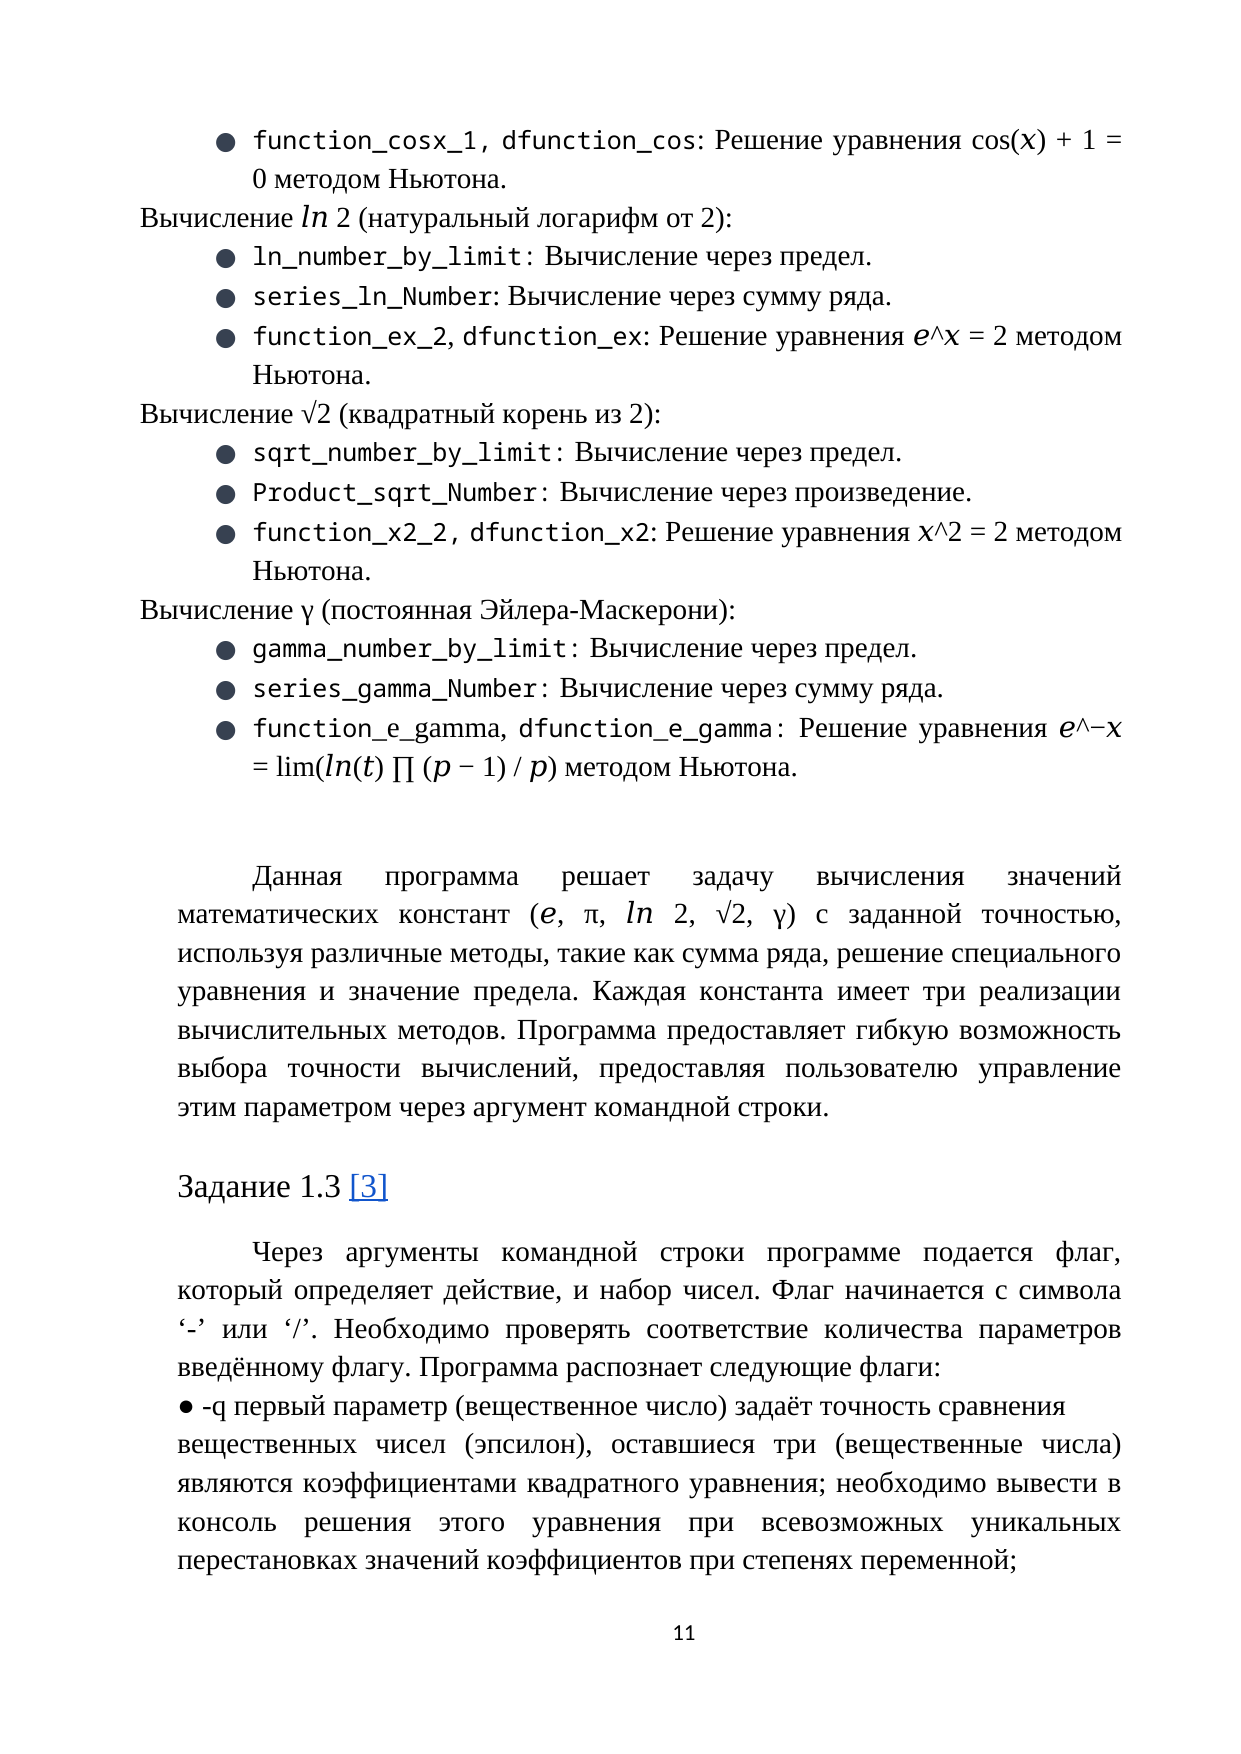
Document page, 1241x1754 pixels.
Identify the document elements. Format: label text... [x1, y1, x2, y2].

list Вычисление γ (постоянная Эйлера-Маскерони): [139, 592, 1122, 626]
text Данная программа решает задачу вычисления значений математических констант (𝑒, π, 𝑙𝑛 2, √2, γ) с заданной точностью, используя различные методы, такие как сумма ряда, решение специального уравнения и значение предела. Каждая константа имеет три реализации вычислительных методов. Программа предоставляет гибкую возможность выбора точности вычислений, предоставляя пользователю управление этим параметром через аргумент командной строки. [177, 858, 1122, 1123]
list function_cosx_1, dfunction_cos: Решение уравнения cos(𝑥) + 1 = 0 методом Ньютона. [214, 122, 1122, 195]
list series_gamma_Number: Вычисление через сумму ряда. [214, 670, 1122, 705]
list function_ex_2, dfunction_ex: Решение уравнения 𝑒^𝑥 = 2 методом Ньютона. [214, 318, 1122, 391]
list Product_sqrt_Number: Вычисление через произведение. [214, 474, 1122, 509]
text Через аргументы командной строки программе подается флаг, который определяет действие, и набор чисел. Флаг начинается с символа ‘-’ или ‘/’. Необходимо проверять соответствие количества параметров введённому флагу. Программа распознает следующие флаги: [177, 1234, 1122, 1383]
list gamma_number_by_limit: Вычисление через предел. [214, 631, 1122, 665]
text ● -q первый параметр (вещественное число) задаёт точность сравнения [177, 1388, 1122, 1422]
list Вычисление 𝑙𝑛 2 (натуральный логарифм от 2): [139, 200, 1122, 233]
list function_e_gamma, dfunction_e_gamma: Решение уравнения 𝑒^−𝑥 = lim(𝑙𝑛(𝑡) ∏ (𝑝 − 1) / 𝑝) методом Ньютона. [214, 710, 1122, 783]
text вещественных чисел (эпсилон), оставшиеся три (вещественные числа) являются коэффициентами квадратного уравнения; необходимо вывести в консоль решения этого уравнения при всевозможных уникальных перестановках значений коэффициентов при степенях переменной; [177, 1427, 1122, 1576]
list Вычисление √2 (квадратный корень из 2): [139, 396, 1122, 429]
list function_x2_2, dfunction_x2: Решение уравнения 𝑥^2 = 2 методом Ньютона. [214, 514, 1122, 587]
list series_ln_Number: Вычисление через сумму ряда. [214, 278, 1122, 313]
list sqrt_number_by_limit: Вычисление через предел. [214, 434, 1122, 469]
subtitle Задание 1.3 [3] [177, 1166, 1122, 1204]
list ln_number_by_limit: Вычисление через предел. [214, 238, 1122, 273]
